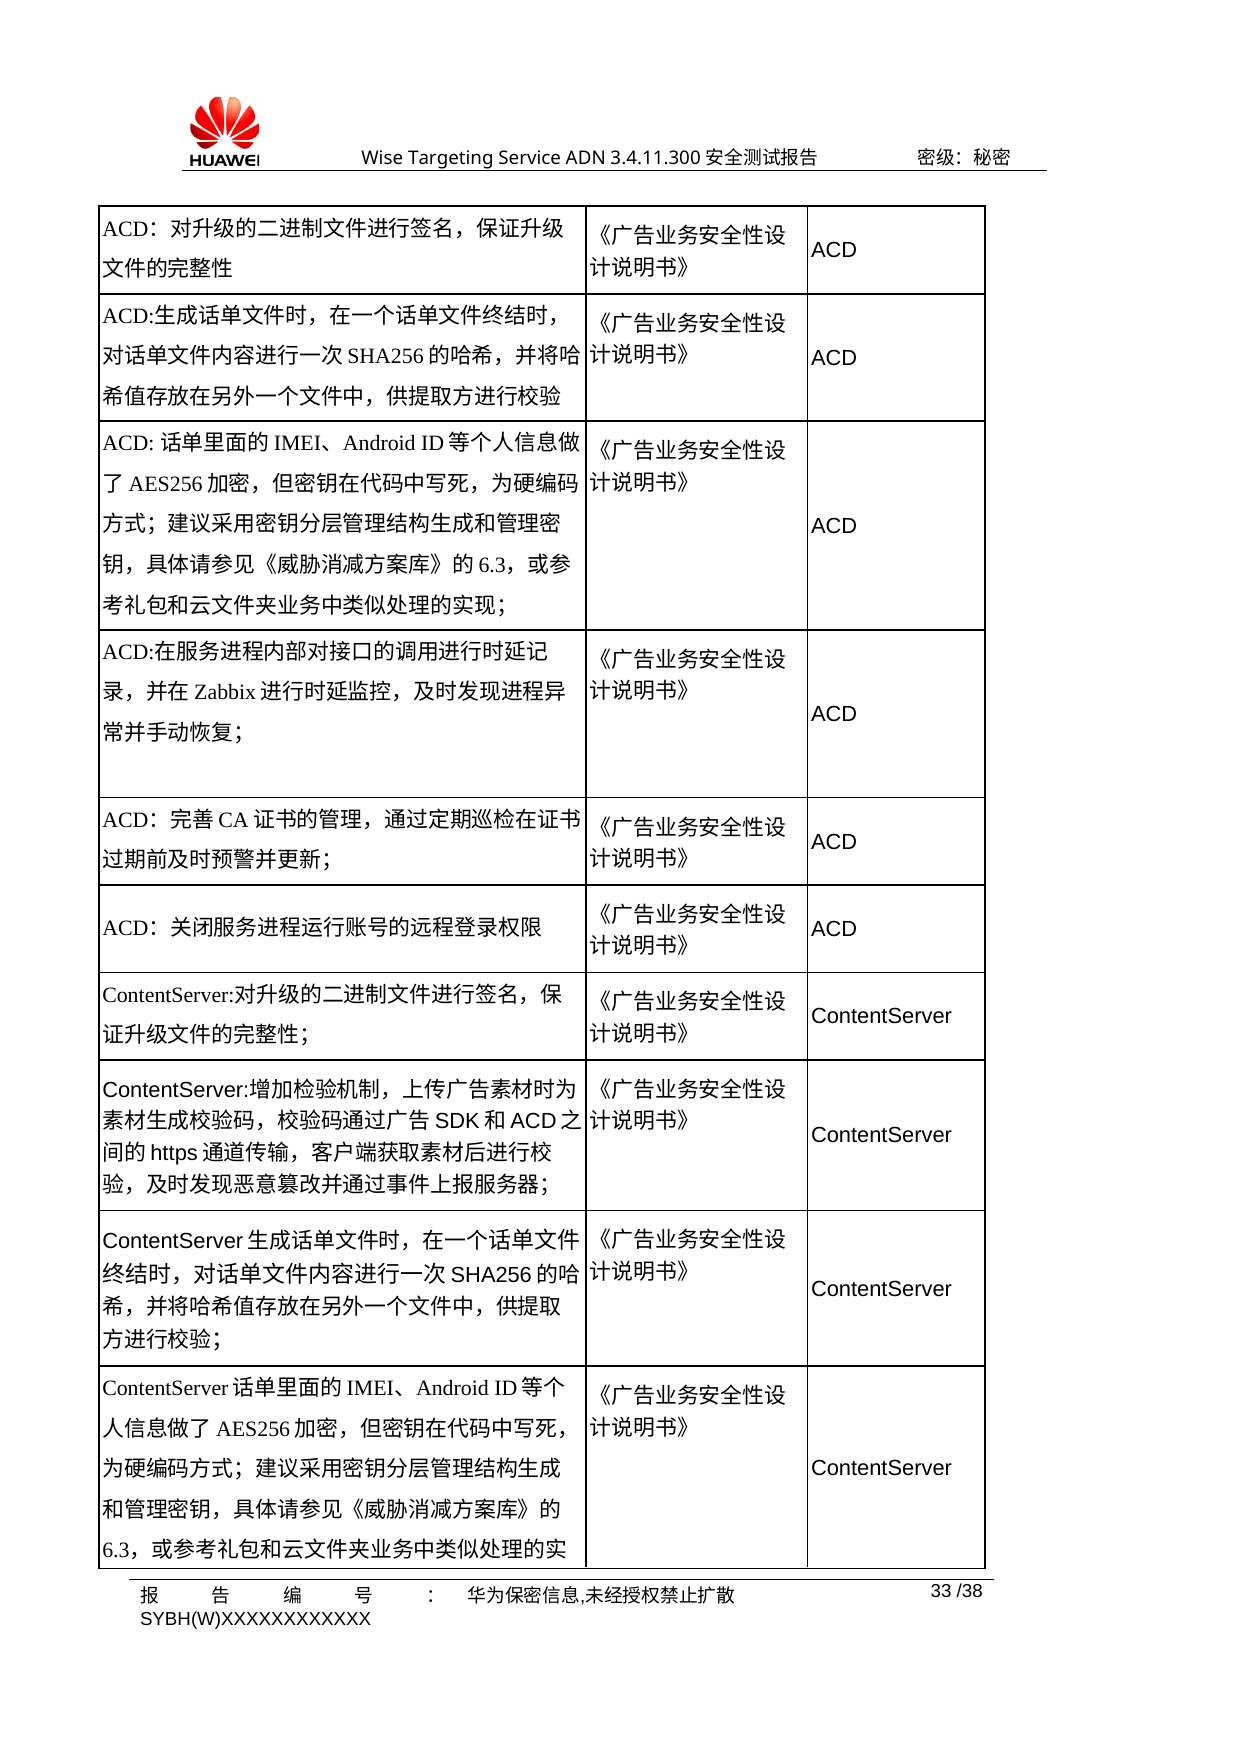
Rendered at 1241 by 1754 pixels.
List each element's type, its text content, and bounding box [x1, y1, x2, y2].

picture [190, 97, 260, 166]
table_cell ContentServer话单里面的IMEI、Android ID等个人信息做了AES256加密，但密钥在代码中写死，为硬编码方式；建议采用密钥分层管理结构生成和管理密钥，具体请参见《威胁消减方案库》的6.3，或参考礼包和云文件夹业务中类似处理的实现； [100, 1367, 585, 1567]
table_cell 《广告业务安全性设计说明书》 [587, 973, 807, 1059]
table_cell ACD [808, 886, 984, 971]
table_cell ACD：对升级的二进制文件进行签名，保证升级文件的完整性 [100, 207, 585, 293]
table_cell ACD：完善CA证书的管理，通过定期巡检在证书过期前及时预警并更新； [100, 798, 585, 884]
table_cell 《广告业务安全性设计说明书》 [587, 631, 807, 797]
table_cell 《广告业务安全性设计说明书》 [587, 295, 807, 420]
table_cell ACD: 话单里面的IMEI、Android ID等个人信息做了AES256加密，但密钥在代码中写死，为硬编码方式；建议采用密钥分层管理结构生成和管理密钥，具体请参见《威胁消减方案库》的6.3，或参考礼包和云文件夹业务中类似处理的实现； [100, 422, 585, 629]
table_cell ACD [808, 295, 984, 420]
table_cell 《广告业务安全性设计说明书》 [587, 1061, 807, 1209]
table_cell ContentServer [808, 1211, 984, 1365]
table_cell ACD:在服务进程内部对接口的调用进行时延记录，并在Zabbix进行时延监控，及时发现进程异常并手动恢复； [100, 631, 585, 797]
table_cell ACD [808, 207, 984, 293]
table_cell 《广告业务安全性设计说明书》 [587, 1211, 807, 1365]
table_cell ContentServer [808, 1061, 984, 1209]
table_cell ACD [808, 631, 984, 797]
table_cell ContentServer生成话单文件时，在一个话单文件终结时，对话单文件内容进行一次SHA256的哈希，并将哈希值存放在另外一个文件中，供提取方进行校验； [100, 1211, 585, 1365]
table_cell ACD [808, 798, 984, 884]
table_cell 《广告业务安全性设计说明书》 [587, 886, 807, 971]
table_cell 《广告业务安全性设计说明书》 [587, 798, 807, 884]
table_cell ACD [808, 422, 984, 629]
table_cell ACD：关闭服务进程运行账号的远程登录权限 [100, 886, 585, 971]
table_cell 《广告业务安全性设计说明书》 [587, 207, 807, 293]
table_cell ContentServer:对升级的二进制文件进行签名，保证升级文件的完整性； [100, 973, 585, 1059]
table_cell ContentServer [808, 973, 984, 1059]
table_cell 《广告业务安全性设计说明书》 [587, 422, 807, 629]
table_cell 《广告业务安全性设计说明书》 [587, 1367, 807, 1567]
table_cell ACD:生成话单文件时，在一个话单文件终结时，对话单文件内容进行一次SHA256的哈希，并将哈希值存放在另外一个文件中，供提取方进行校验 [100, 295, 585, 420]
table_cell ContentServer:增加检验机制，上传广告素材时为素材生成校验码，校验码通过广告SDK和ACD之间的https通道传输，客户端获取素材后进行校验，及时发现恶意篡改并通过事件上报服务器； [100, 1061, 585, 1209]
table_cell ContentServer [808, 1367, 984, 1567]
